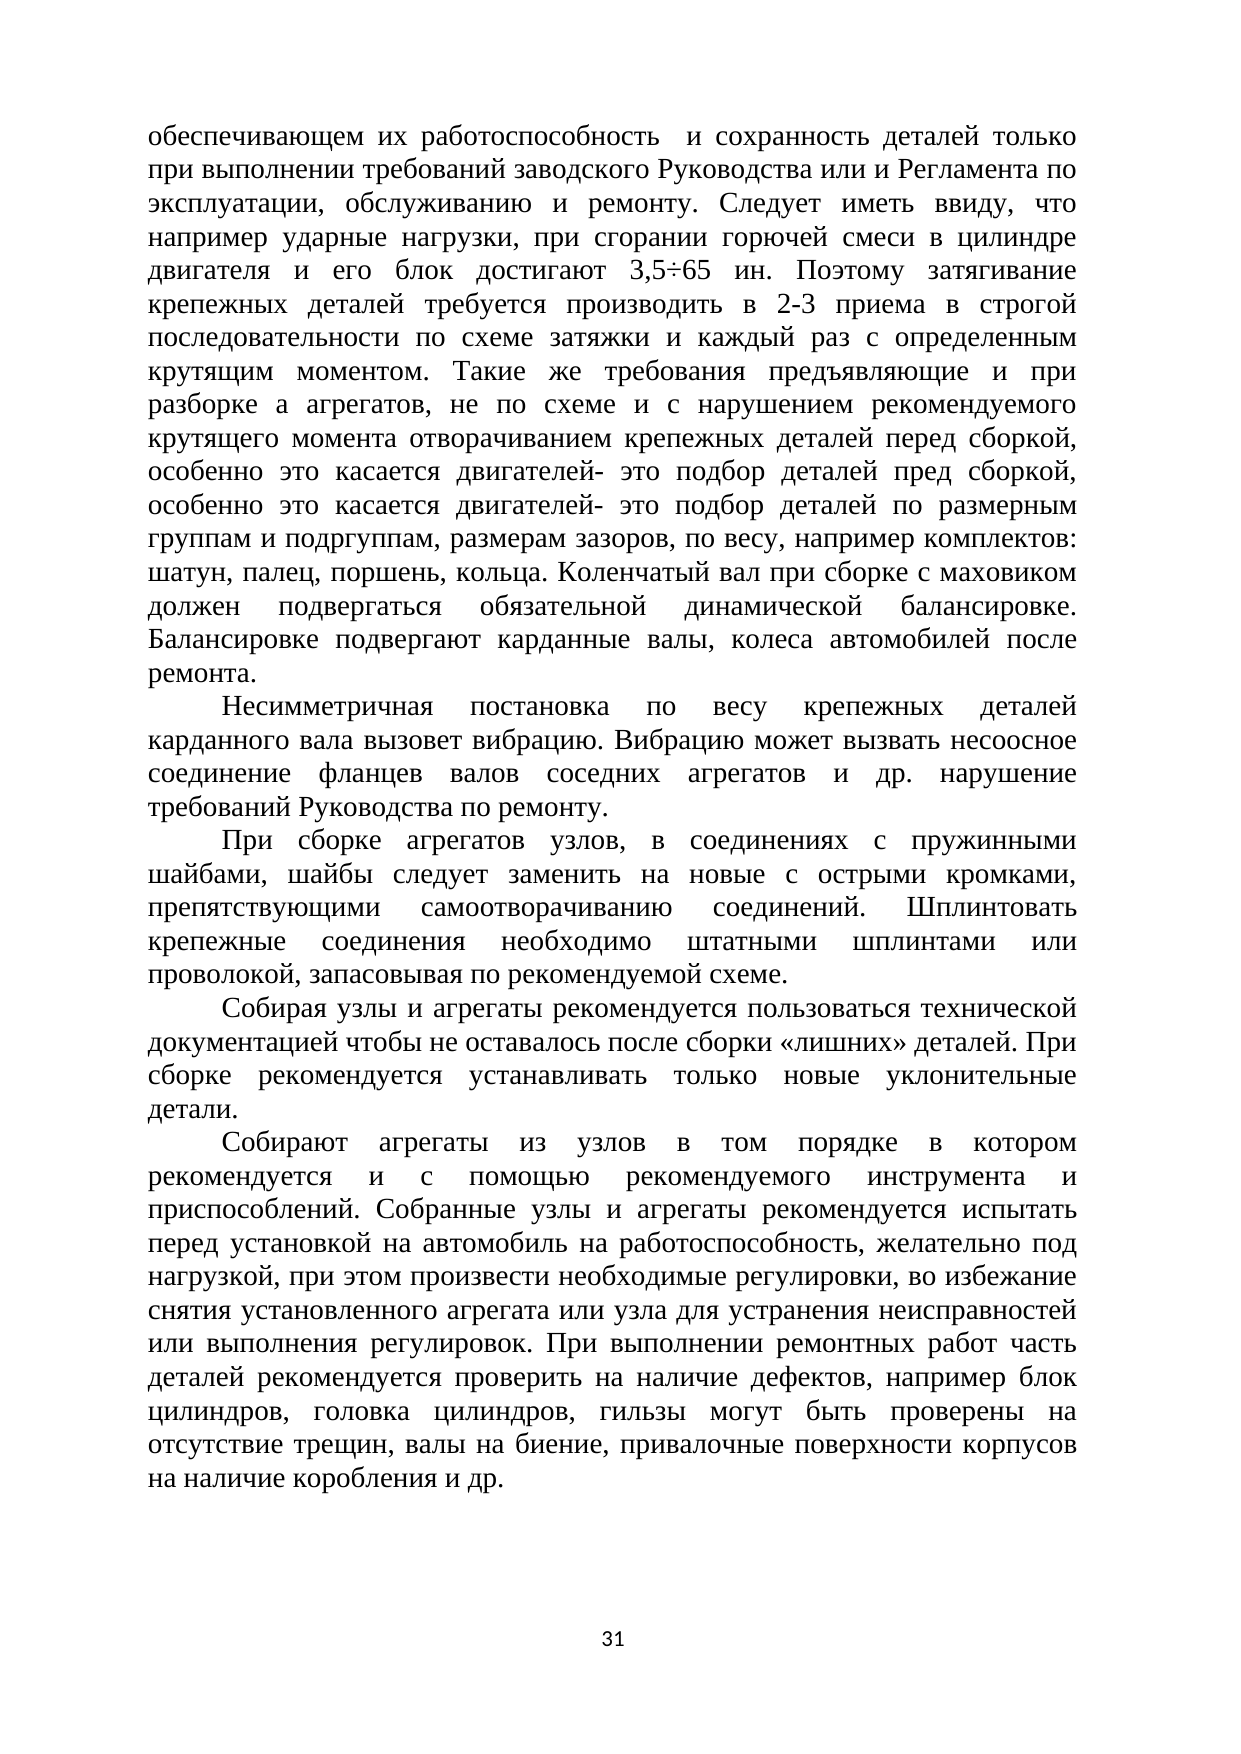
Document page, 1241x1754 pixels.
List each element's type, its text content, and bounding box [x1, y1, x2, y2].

text При сборке агрегатов узлов, в соединениях с пружинными шайбами, шайбы следует заменить на новые с острыми кромками, препятствующими самоотворачиванию соединений. Шплинтовать крепежные соединения необходимо штатными шплинтами или проволокой, запасовывая по рекомендуемой схеме. [148, 822, 1078, 990]
text Несимметричная постановка по весу крепежных деталей карданного вала вызовет вибрацию. Вибрацию может вызвать несоосное соединение фланцев валов соседних агрегатов и др. нарушение требований Руководства по ремонту. [148, 688, 1078, 822]
text Собирая узлы и агрегаты рекомендуется пользоваться технической документацией чтобы не оставалось после сборки «лишних» деталей. При сборке рекомендуется устанавливать только новые уклонительные детали. [148, 990, 1078, 1124]
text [148, 118, 1078, 688]
text Собирают агрегаты из узлов в том порядке в котором рекомендуется и с помощью рекомендуемого инструмента и приспособлений. Собранные узлы и агрегаты рекомендуется испытать перед установкой на автомобиль на работоспособность, желательно под нагрузкой, при этом произвести необходимые регулировки, во избежание снятия установленного агрегата или узла для устранения неисправностей или выполнения регулировок. При выполнении ремонтных работ часть деталей рекомендуется проверить на наличие дефектов, например блок цилиндров, головка цилиндров, гильзы могут быть проверены на отсутствие трещин, валы на биение, привалочные поверхности корпусов на наличие коробления и др. [148, 1124, 1078, 1493]
